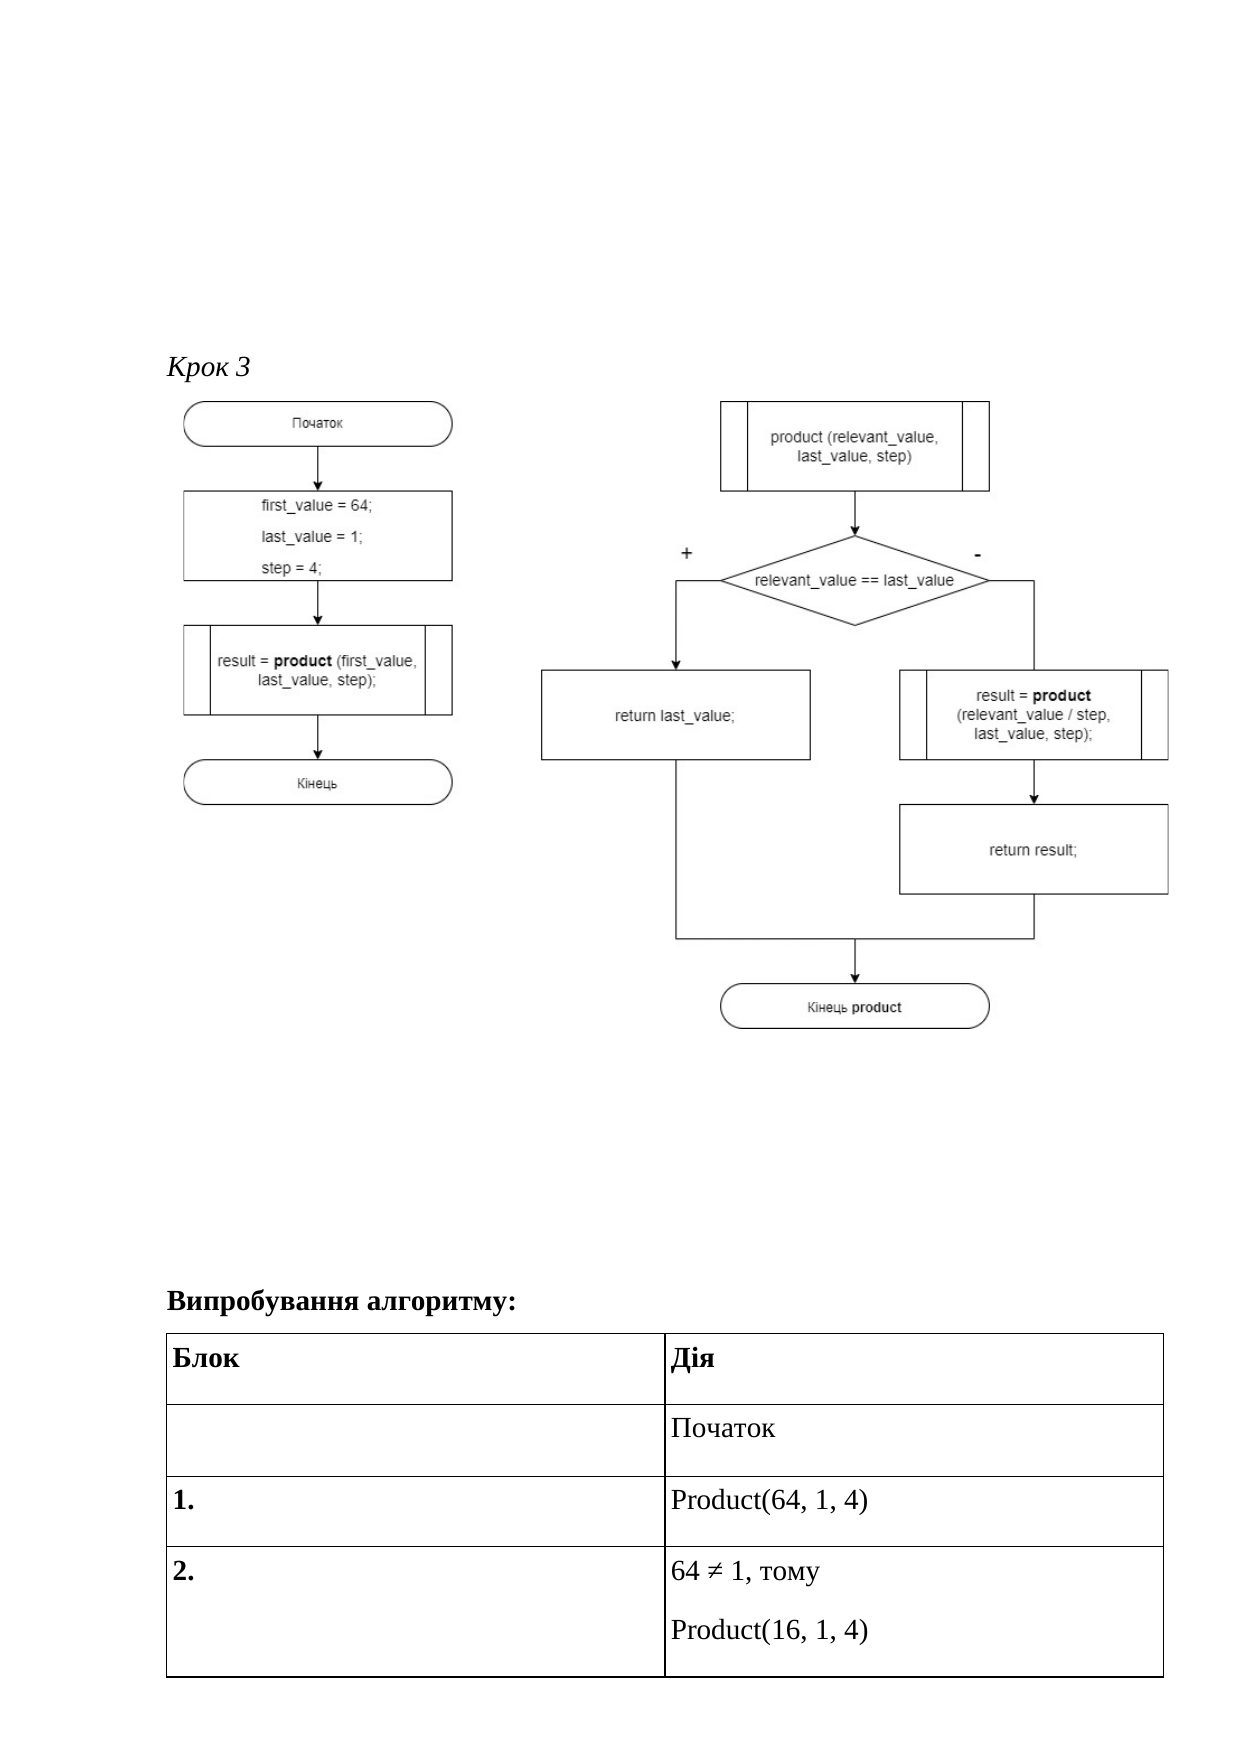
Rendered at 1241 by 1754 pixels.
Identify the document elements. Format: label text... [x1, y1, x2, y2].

table_cell 64 ≠ 1, тому Product(16, 1, 4) [666, 1547, 1163, 1676]
text Випробування алгоритму: [167, 1283, 1152, 1316]
table_cell 2. [167, 1547, 664, 1676]
text Крок 3 [167, 349, 1152, 382]
table_cell Product(64, 1, 4) [666, 1477, 1163, 1546]
picture [183, 401, 1169, 1029]
table_header Блок [167, 1334, 664, 1404]
table_header Дія [666, 1334, 1163, 1404]
table_cell 1. [167, 1477, 664, 1546]
table_cell [167, 1405, 664, 1476]
table_cell Початок [666, 1405, 1163, 1476]
